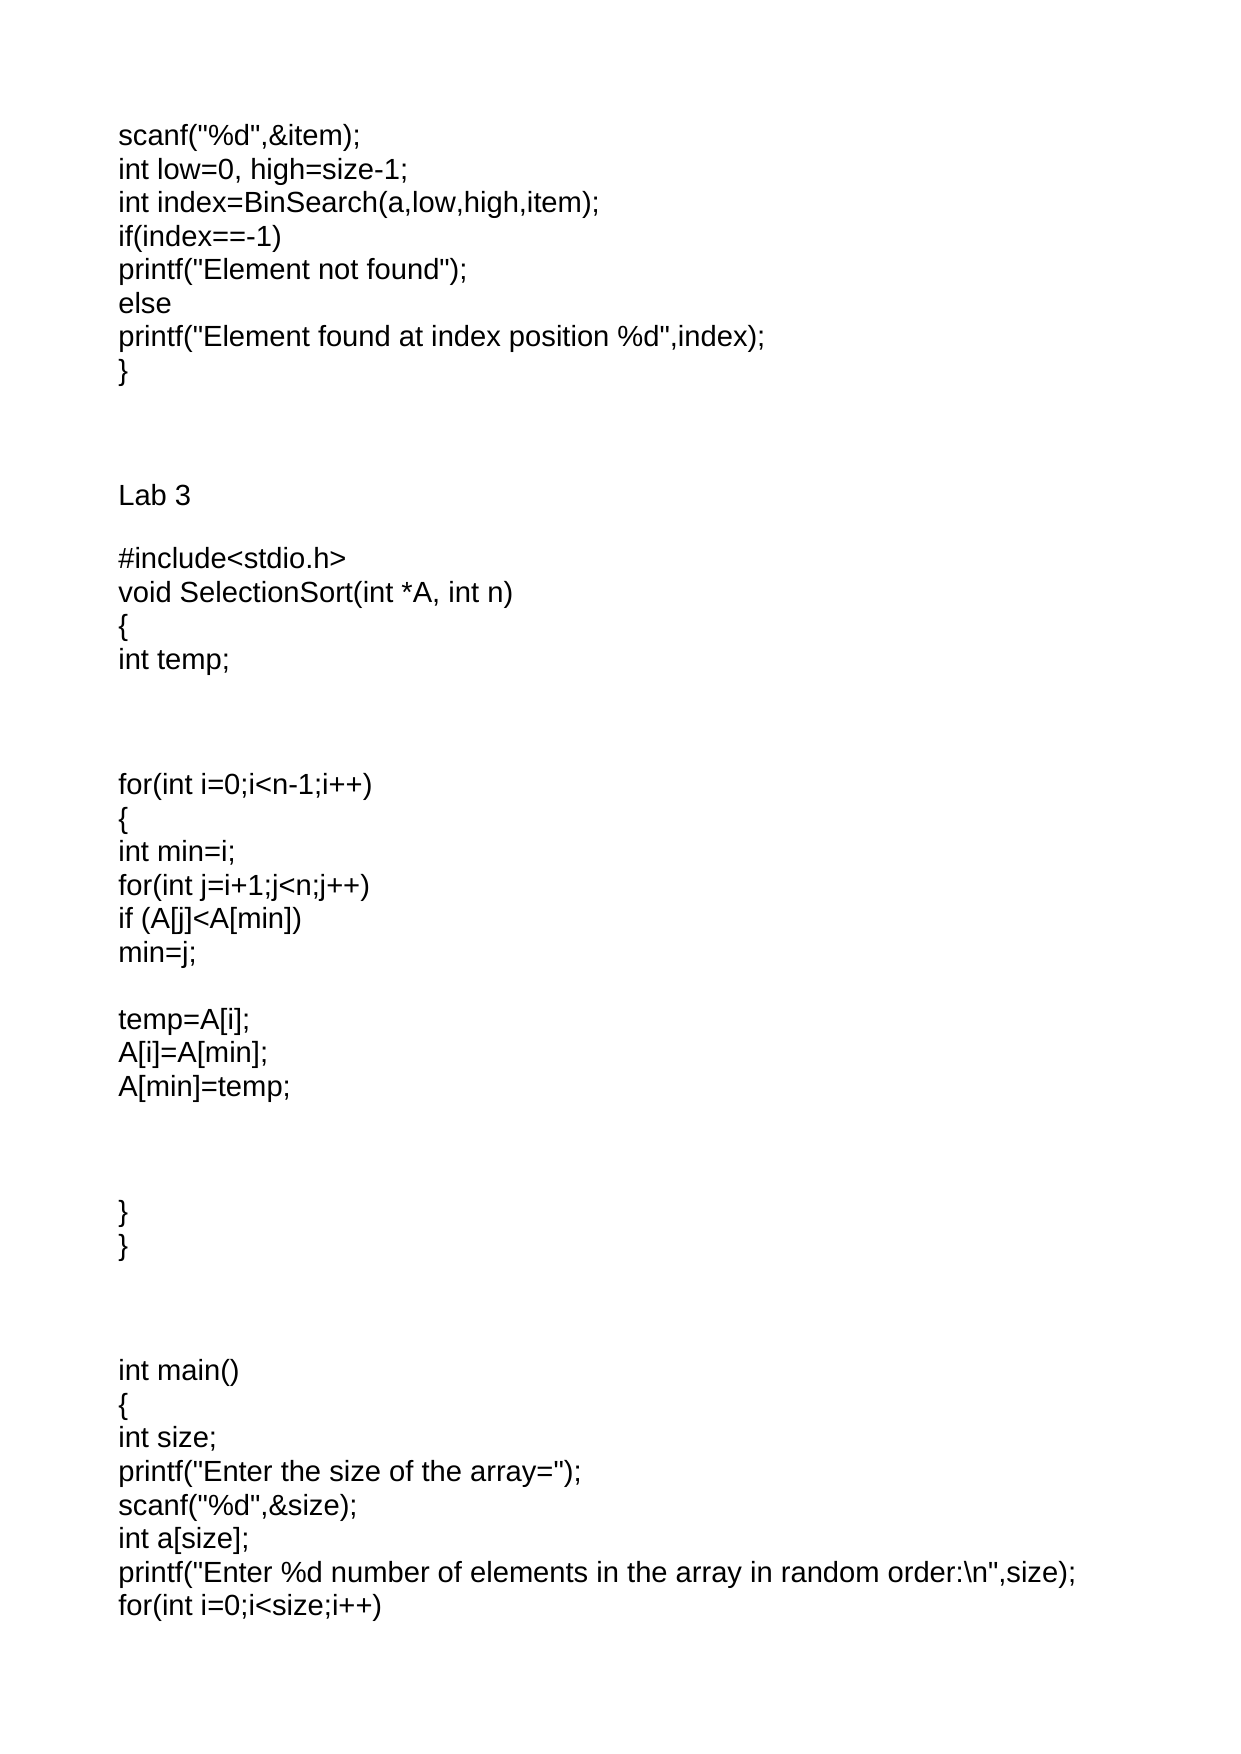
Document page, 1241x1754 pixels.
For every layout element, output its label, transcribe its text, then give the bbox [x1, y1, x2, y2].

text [118, 118, 1122, 386]
text for(int i=0;i<n-1;i++) { int min=i; for(int j=i+1;j<n;j++) if (A[j]<A[min]) min=j; temp=A[i]; A[i]=A[min]; A[min]=temp; [118, 767, 1122, 1102]
text Lab 3 [118, 478, 1122, 512]
text } } [118, 1194, 1122, 1261]
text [118, 1353, 1122, 1622]
text #include<stdio.h> void SelectionSort(int *A, int n) { int temp; [118, 541, 1122, 675]
